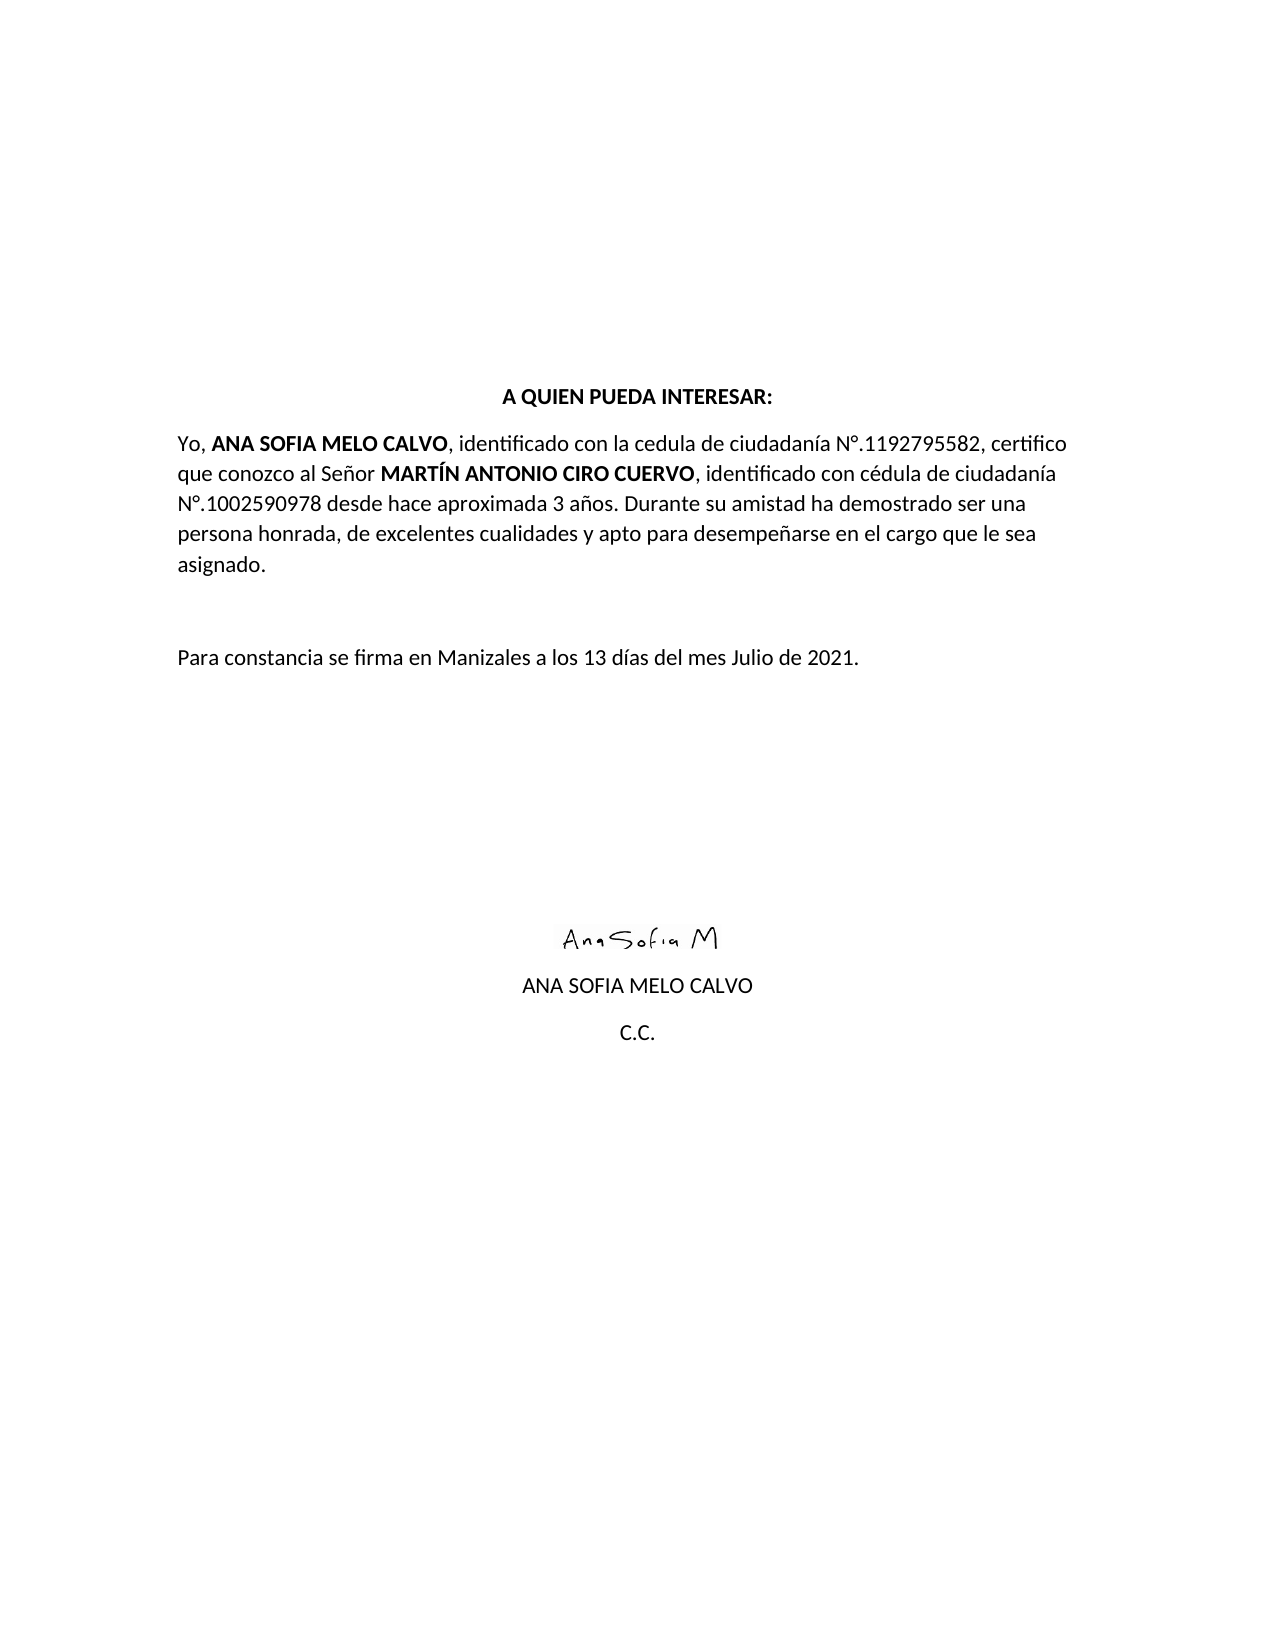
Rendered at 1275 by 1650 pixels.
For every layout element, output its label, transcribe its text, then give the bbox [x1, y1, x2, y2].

text A QUIEN PUEDA INTERESAR: [177, 382, 1098, 410]
text C.C. [177, 1018, 1098, 1046]
picture [553, 924, 722, 949]
text Para constancia se firma en Manizales a los 13 días del mes Julio de 2021. [177, 643, 1098, 671]
text Yo, ANA SOFIA MELO CALVO, identificado con la cedula de ciudadanía N°.1192795582, certifico que conozco al Señor MARTÍN ANTONIO CIRO CUERVO, identificado con cédula de ciudadanía N°.1002590978 desde hace aproximada 3 años. Durante su amistad ha demostrado ser una persona honrada, de excelentes cualidades y apto para desempeñarse en el cargo que le sea asignado. [177, 429, 1098, 578]
text ANA SOFIA MELO CALVO [177, 972, 1098, 999]
